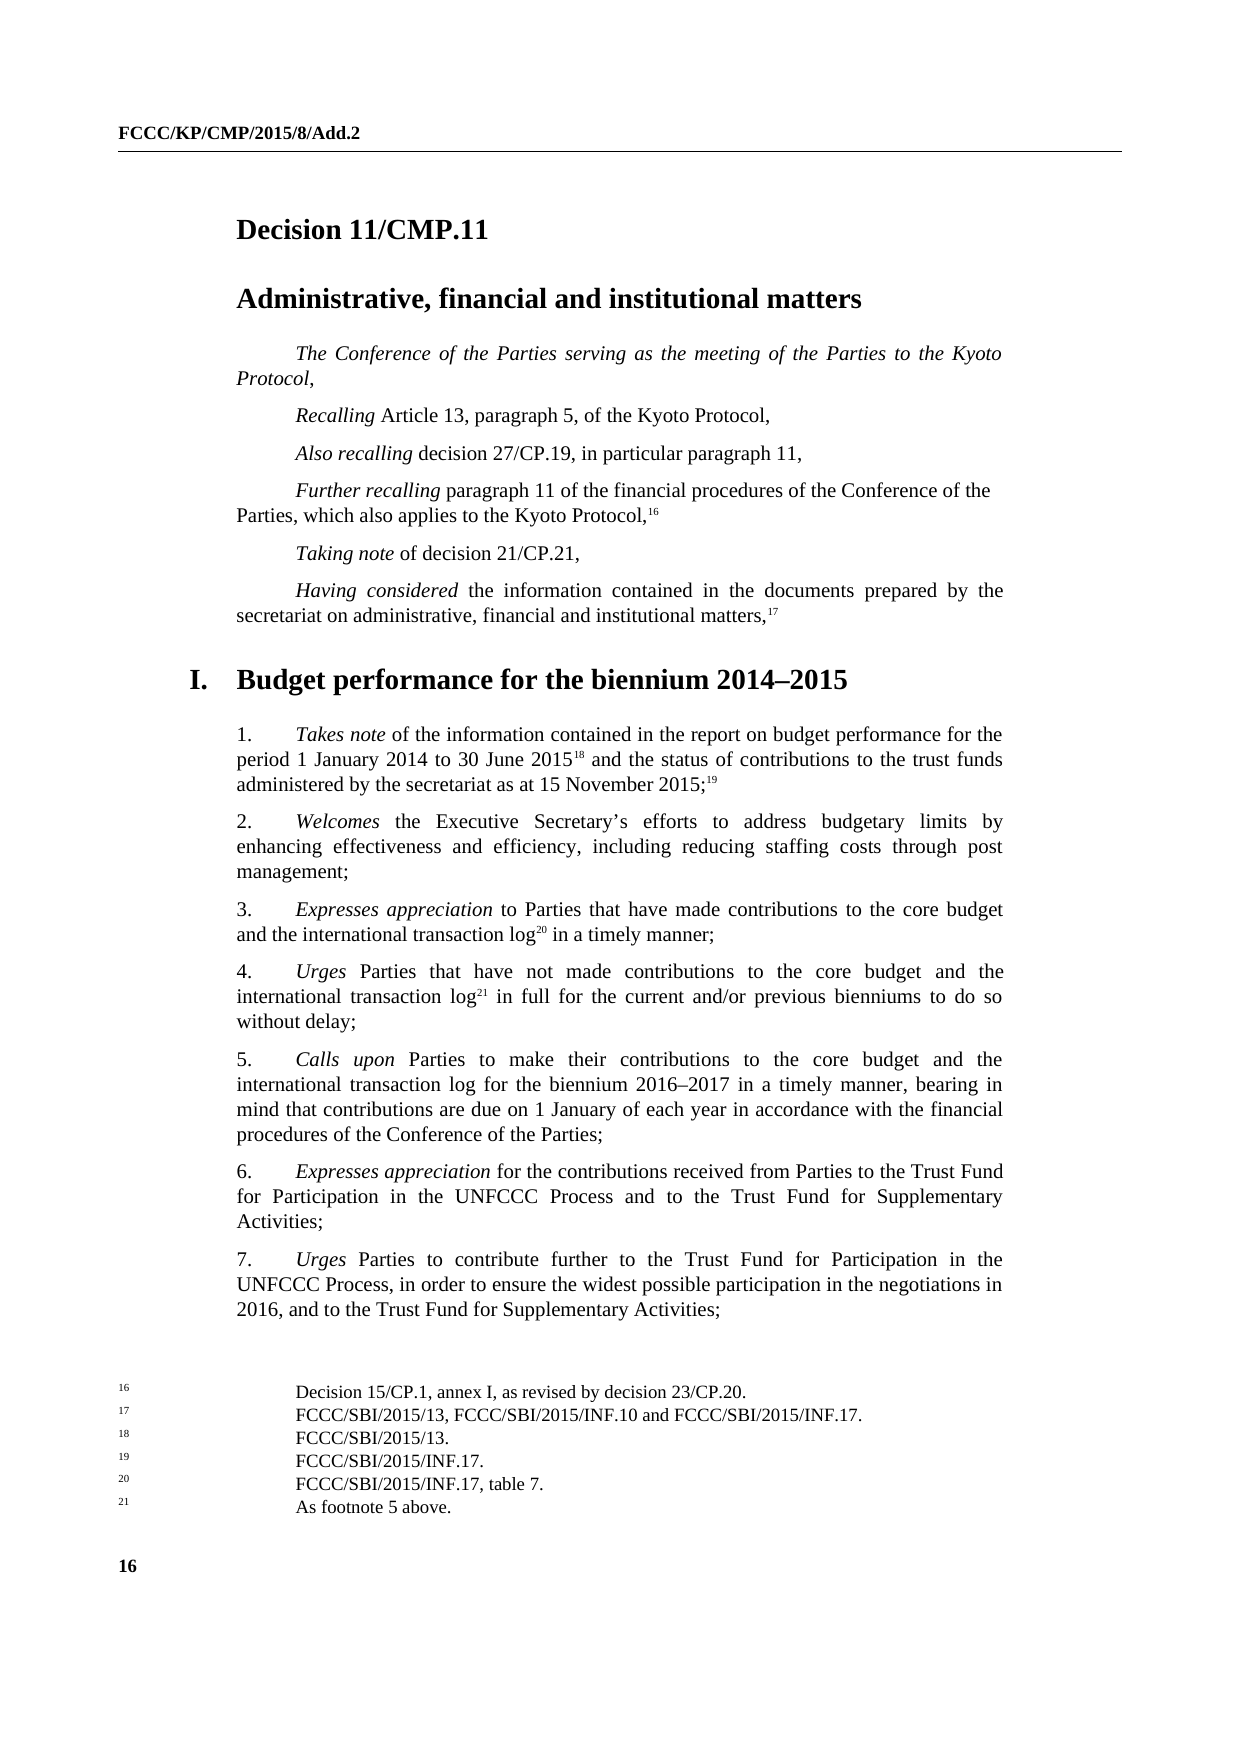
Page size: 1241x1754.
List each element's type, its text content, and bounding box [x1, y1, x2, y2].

text Further recalling paragraph 11 of the financial procedures of the Conference of the Parties, which also applies to the Kyoto Protocol, [236, 477, 1000, 527]
list 3. Expresses appreciation to Parties that have made contributions to the core budget and the international transaction log in a timely manner; [236, 896, 1004, 946]
list 5. Calls upon Parties to make their contributions to the core budget and the international transaction log for the biennium 2016–2017 in a timely manner, bearing in mind that contributions are due on 1 January of each year in accordance with the financial procedures of the Conference of the Parties; [236, 1046, 1004, 1146]
text Taking note of decision 21/CP.21, [236, 540, 1000, 565]
list 6. Expresses appreciation for the contributions received from Parties to the Trust Fund for Participation in the UNFCCC Process and to the Trust Fund for Supplementary Activities; [236, 1158, 1004, 1233]
text The Conference of the Parties serving as the meeting of the Parties to the Kyoto Protocol, [236, 340, 1004, 390]
text Also recalling decision 27/CP.19, in particular paragraph 11, [236, 440, 1000, 465]
list 1. Takes note of the information contained in the report on budget performance for the period 1 January 2014 to 30 June 2015 and the status of contributions to the trust funds administered by the secretariat as at 15 November 2015; [236, 721, 1004, 796]
list 7. Urges Parties to contribute further to the Trust Fund for Participation in the UNFCCC Process, in order to ensure the widest possible participation in the negotiations in 2016, and to the Trust Fund for Supplementary Activities; [236, 1246, 1004, 1321]
text Recalling Article 13, paragraph 5, of the Kyoto Protocol, [236, 402, 1000, 427]
text Administrative, financial and institutional matters [118, 283, 1004, 315]
text Having considered the information contained in the documents prepared by the secretariat on administrative, financial and institutional matters, [236, 577, 1004, 627]
list I. Budget performance for the biennium 2014–2015 [189, 665, 1004, 696]
list 2. Welcomes the Executive Secretary’s efforts to address budgetary limits by enhancing effectiveness and efficiency, including reducing staffing costs through post management; [236, 808, 1004, 883]
list 4. Urges Parties that have not made contributions to the core budget and the international transaction log in full for the current and/or previous bienniums to do so without delay; [236, 958, 1004, 1033]
text Decision 11/CMP.11 [236, 215, 1004, 246]
